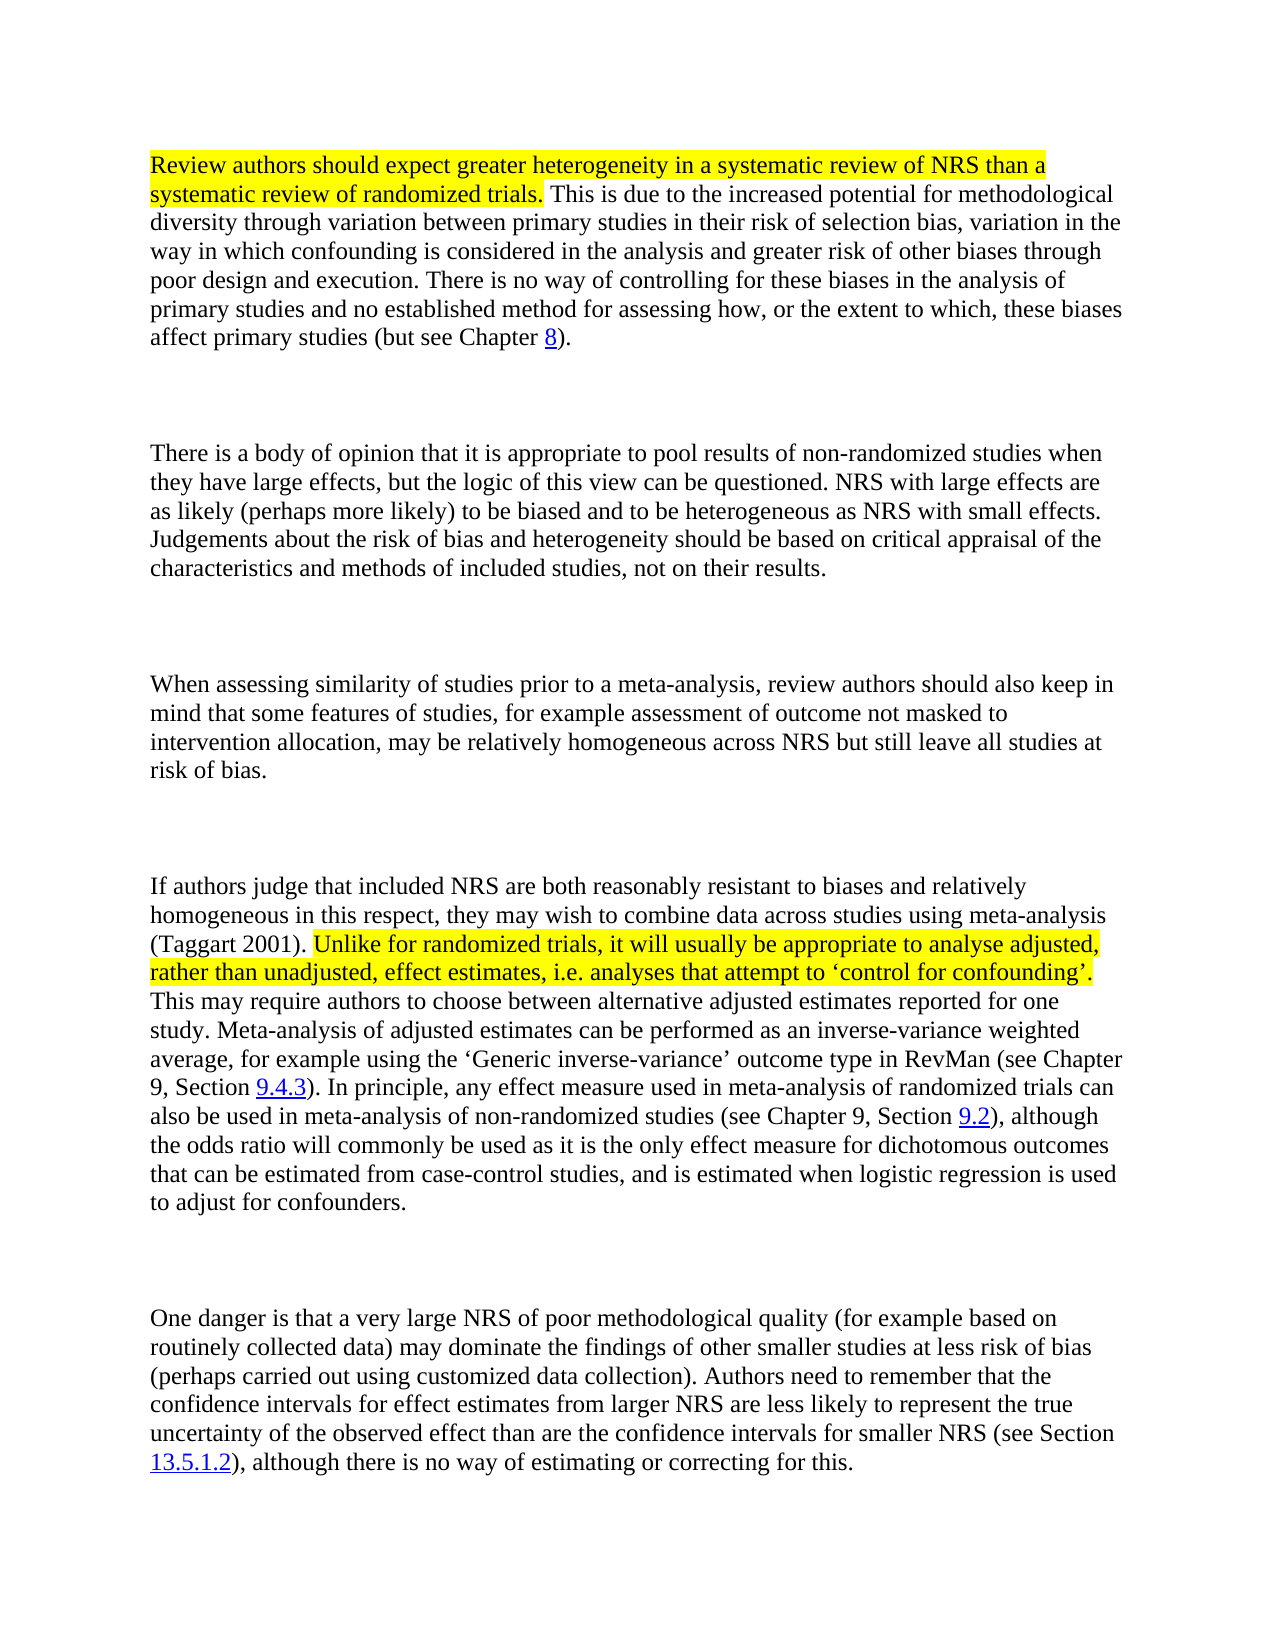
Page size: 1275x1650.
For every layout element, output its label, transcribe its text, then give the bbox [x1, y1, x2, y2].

text Review authors should expect greater heterogeneity in a systematic review of NRS than a systematic review of randomized trials. This is due to the increased potential for methodological diversity through variation between primary studies in their risk of selection bias, variation in the way in which confounding is considered in the analysis and greater risk of other biases through poor design and execution. There is no way of controlling for these biases in the analysis of primary studies and no established method for assessing how, or the extent to which, these biases affect primary studies (but see Chapter 8). [150, 150, 1125, 351]
text One danger is that a very large NRS of poor methodological quality (for example based on routinely collected data) may dominate the findings of other smaller studies at less risk of bias (perhaps carried out using customized data collection). Authors need to remember that the confidence intervals for effect estimates from larger NRS are less likely to represent the true uncertainty of the observed effect than are the confidence intervals for smaller NRS (see Section 13.5.1.2), although there is no way of estimating or correcting for this. [150, 1303, 1125, 1476]
text There is a body of opinion that it is appropriate to pool results of non-randomized studies when they have large effects, but the logic of this view can be questioned. NRS with large effects are as likely (perhaps more likely) to be biased and to be heterogeneous as NRS with small effects. Judgements about the risk of bias and heterogeneity should be based on critical appraisal of the characteristics and methods of included studies, not on their results. [150, 438, 1125, 582]
text When assessing similarity of studies prior to a meta-analysis, review authors should also keep in mind that some features of studies, for example assessment of outcome not masked to intervention allocation, may be relatively homogeneous across NRS but still leave all studies at risk of bias. [150, 669, 1125, 784]
text If authors judge that included NRS are both reasonably resistant to biases and relatively homogeneous in this respect, they may wish to combine data across studies using meta-analysis (Taggart 2001). Unlike for randomized trials, it will usually be appropriate to analyse adjusted, rather than unadjusted, effect estimates, i.e. analyses that attempt to ‘control for confounding’. This may require authors to choose between alternative adjusted estimates reported for one study. Meta-analysis of adjusted estimates can be performed as an inverse-variance weighted average, for example using the ‘Generic inverse-variance’ outcome type in RevMan (see Chapter 9, Section 9.4.3). In principle, any effect measure used in meta-analysis of randomized trials can also be used in meta-analysis of non-randomized studies (see Chapter 9, Section 9.2), although the odds ratio will commonly be used as it is the only effect measure for dichotomous outcomes that can be estimated from case-control studies, and is estimated when logistic regression is used to adjust for confounders. [150, 871, 1125, 1216]
